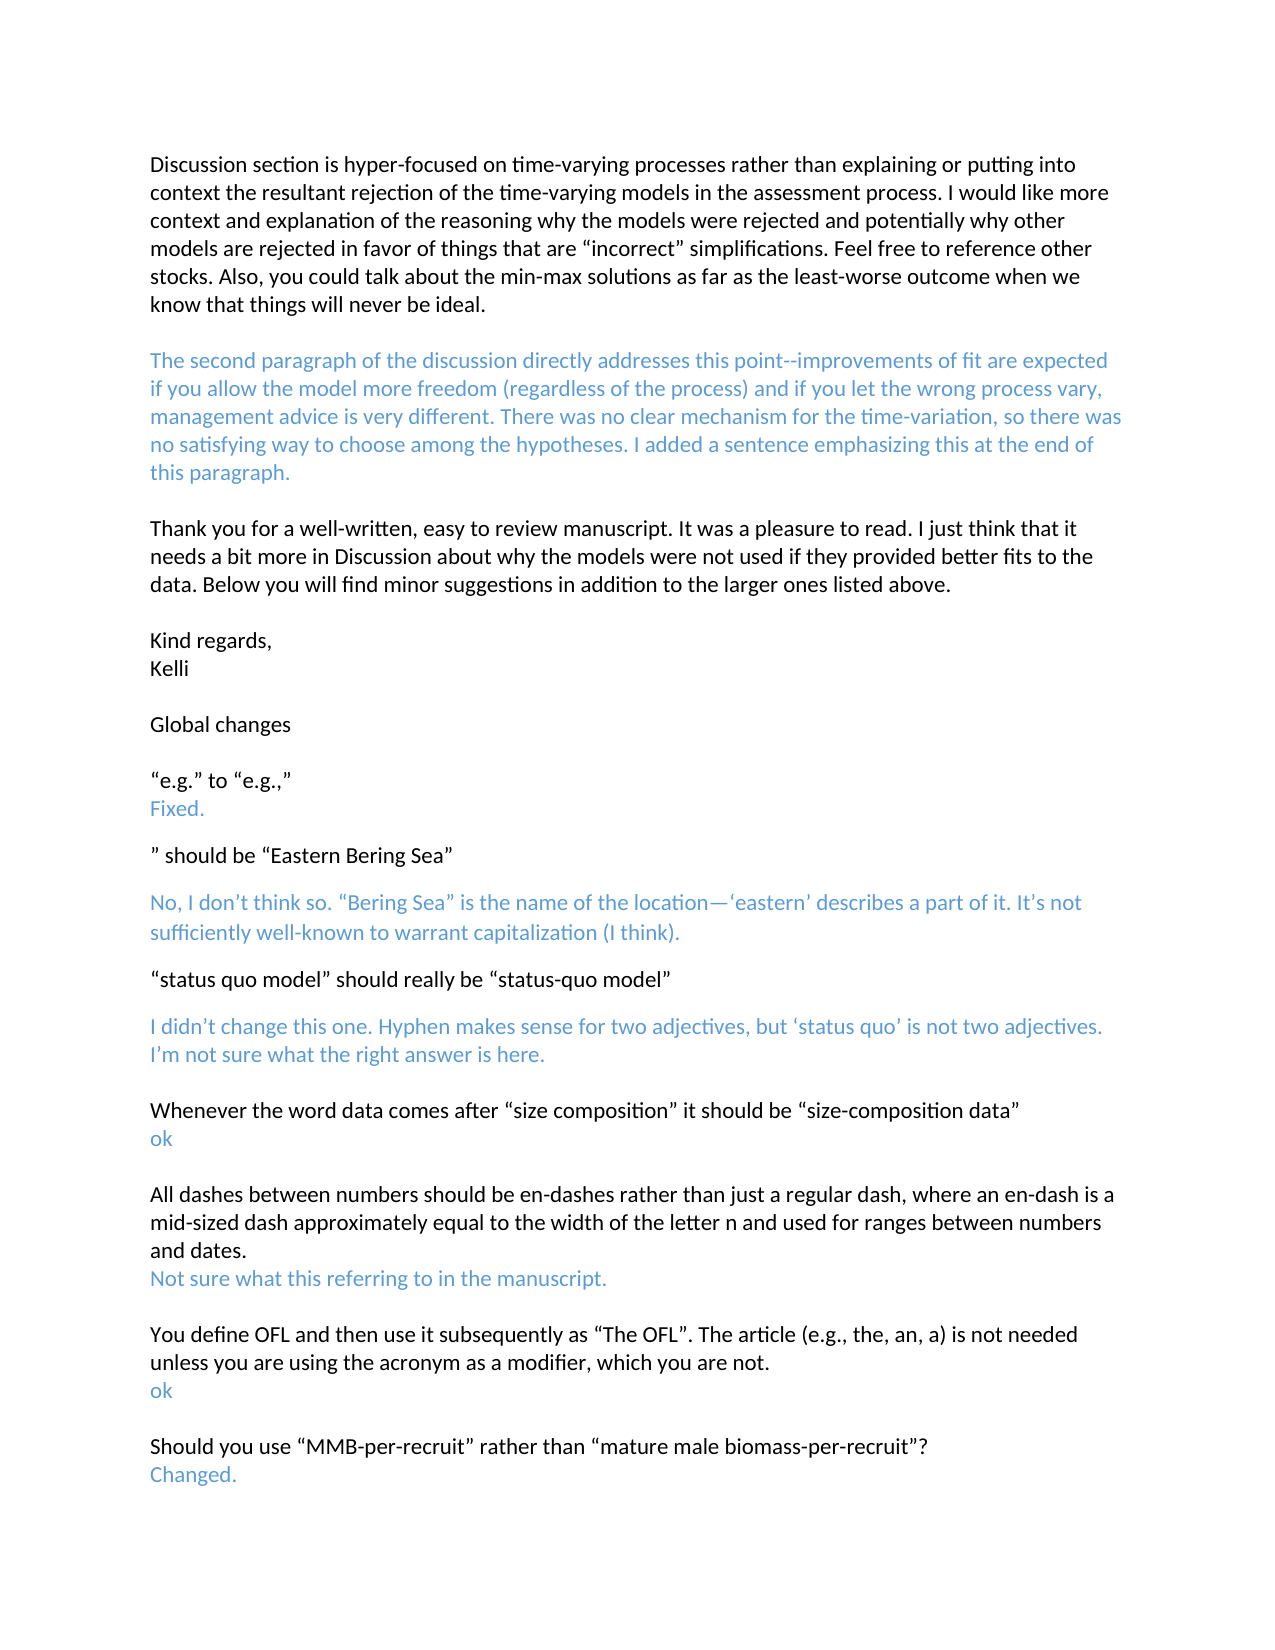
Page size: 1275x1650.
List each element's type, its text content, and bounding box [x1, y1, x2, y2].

text Kind regards, [150, 626, 1125, 654]
text ok [150, 1376, 1125, 1404]
text Changed. [150, 1461, 1125, 1488]
text No, I don’t think so. “Bering Sea” is the name of the location—‘eastern’ describes a part of it. It’s not sufficiently well-known to warrant capitalization (I think). [150, 888, 1125, 946]
text Discussion section is hyper-focused on time-varying processes rather than explaining or putting into context the resultant rejection of the time-varying models in the assessment process. I would like more context and explanation of the reasoning why the models were rejected and potentially why other models are rejected in favor of things that are “incorrect” simplifications. Feel free to reference other stocks. Also, you could talk about the min-max solutions as far as the least-worse outcome when we know that things will never be ideal. [150, 150, 1125, 318]
text All dashes between numbers should be en-dashes rather than just a regular dash, where an en-dash is a mid-sized dash approximately equal to the width of the letter n and used for ranges between numbers and dates. [150, 1180, 1125, 1264]
text Kelli [150, 654, 1125, 682]
text You define OFL and then use it subsequently as “The OFL”. The article (e.g., the, an, a) is not needed unless you are using the acronym as a modifier, which you are not. [150, 1320, 1125, 1376]
text Fixed. [150, 794, 1125, 822]
text Whenever the word data comes after “size composition” it should be “size-composition data” [150, 1096, 1125, 1124]
text The second paragraph of the discussion directly addresses this point--improvements of fit are expected if you allow the model more freedom (regardless of the process) and if you let the wrong process vary, management advice is very different. There was no clear mechanism for the time-variation, so there was no satisfying way to choose among the hypotheses. I added a sentence emphasizing this at the end of this paragraph. [150, 346, 1125, 486]
text I didn’t change this one. Hyphen makes sense for two adjectives, but ‘status quo’ is not two adjectives. I’m not sure what the right answer is here. [150, 1012, 1125, 1068]
text Thank you for a well-written, easy to review manuscript. It was a pleasure to read. I just think that it needs a bit more in Discussion about why the models were not used if they provided better fits to the data. Below you will find minor suggestions in addition to the larger ones listed above. [150, 514, 1125, 598]
text ok [150, 1124, 1125, 1152]
text “e.g.” to “e.g.,” [150, 766, 1125, 794]
text Not sure what this referring to in the manuscript. [150, 1264, 1125, 1292]
text Global changes [150, 710, 1125, 738]
text ” should be “Eastern Bering Sea” [150, 841, 1125, 869]
text Should you use “MMB-per-recruit” rather than “mature male biomass-per-recruit”? [150, 1432, 1125, 1461]
text “status quo model” should really be “status-quo model” [150, 965, 1125, 993]
